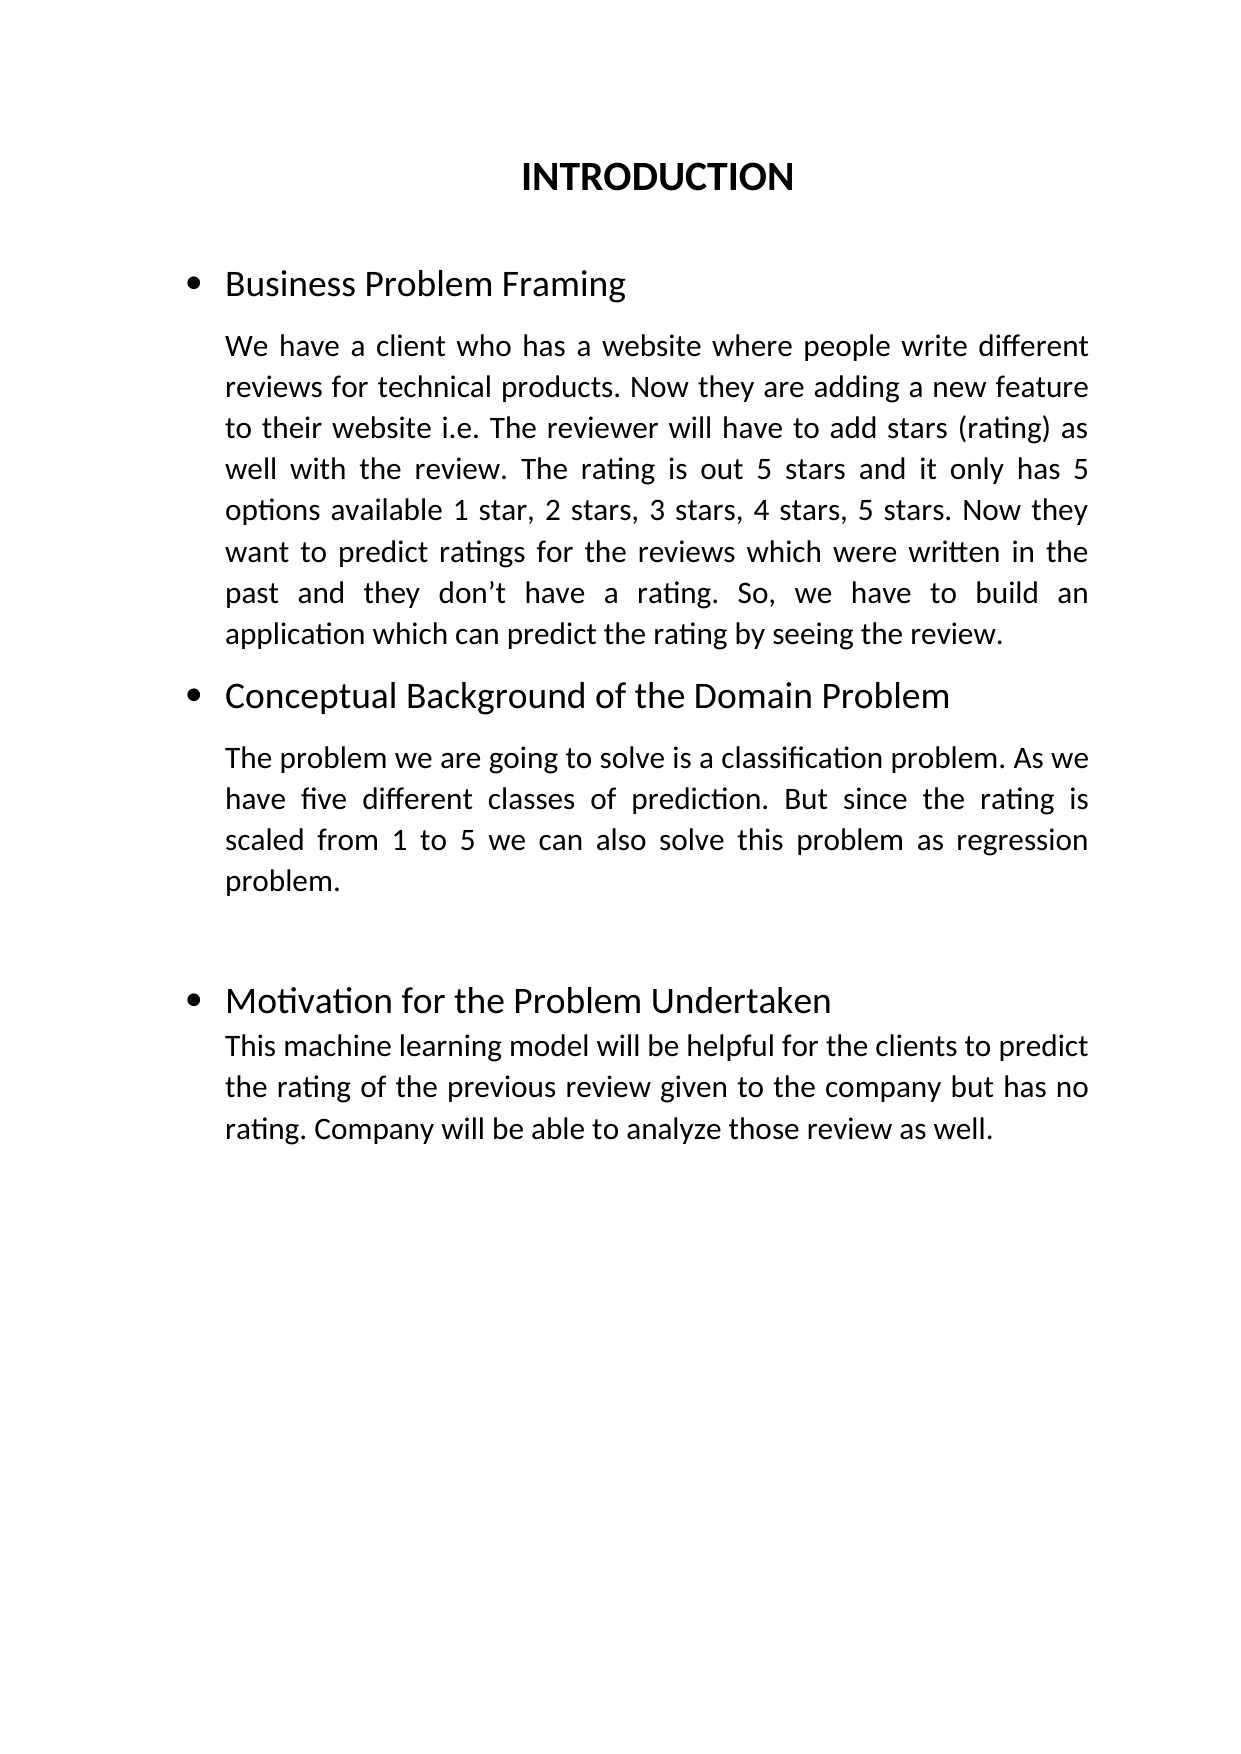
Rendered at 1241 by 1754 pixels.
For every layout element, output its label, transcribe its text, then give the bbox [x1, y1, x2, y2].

text We have a client who has a website where people write different reviews for technical products. Now they are adding a new feature to their website i.e. The reviewer will have to add stars (rating) as well with the review. The rating is out 5 stars and it only has 5 options available 1 star, 2 stars, 3 stars, 4 stars, 5 stars. Now they want to predict ratings for the reviews which were written in the past and they don’t have a rating. So, we have to build an application which can predict the rating by seeing the review. [225, 326, 1090, 652]
text The problem we are going to solve is a classification problem. As we have five different classes of prediction. But since the rating is scaled from 1 to 5 we can also solve this problem as regression problem. [225, 738, 1090, 899]
list Business Problem Framing [187, 260, 1090, 306]
list INTRODUCTION [225, 150, 1090, 201]
list Conceptual Background of the Domain Problem [187, 672, 1090, 718]
list This machine learning model will be helpful for the clients to predict the rating of the previous review given to the company but has no rating. Company will be able to analyze those review as well. [225, 1026, 1090, 1147]
list Motivation for the Problem Undertaken [187, 977, 1090, 1023]
